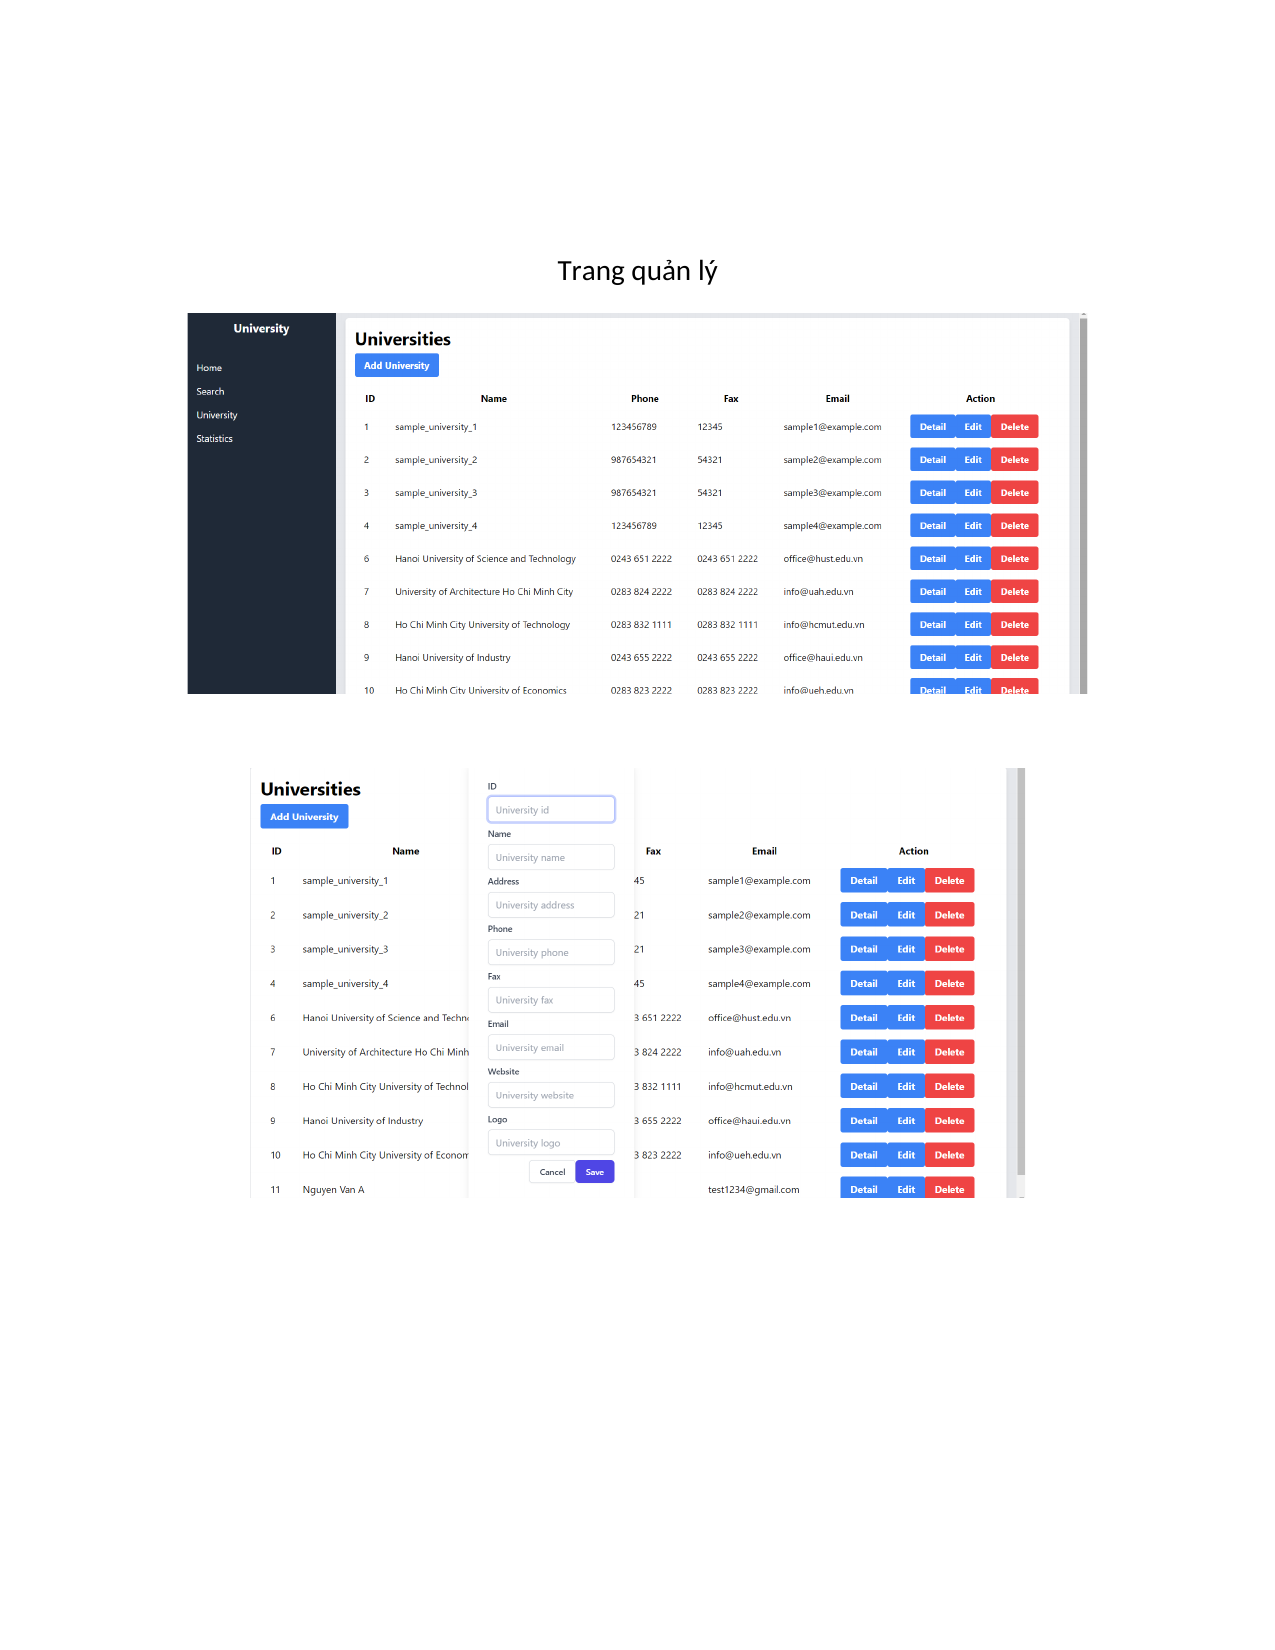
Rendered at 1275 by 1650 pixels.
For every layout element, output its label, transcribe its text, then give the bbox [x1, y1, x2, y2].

text Trang quản lý [187, 252, 1087, 288]
picture [250, 768, 1025, 1198]
picture [187, 313, 1088, 694]
